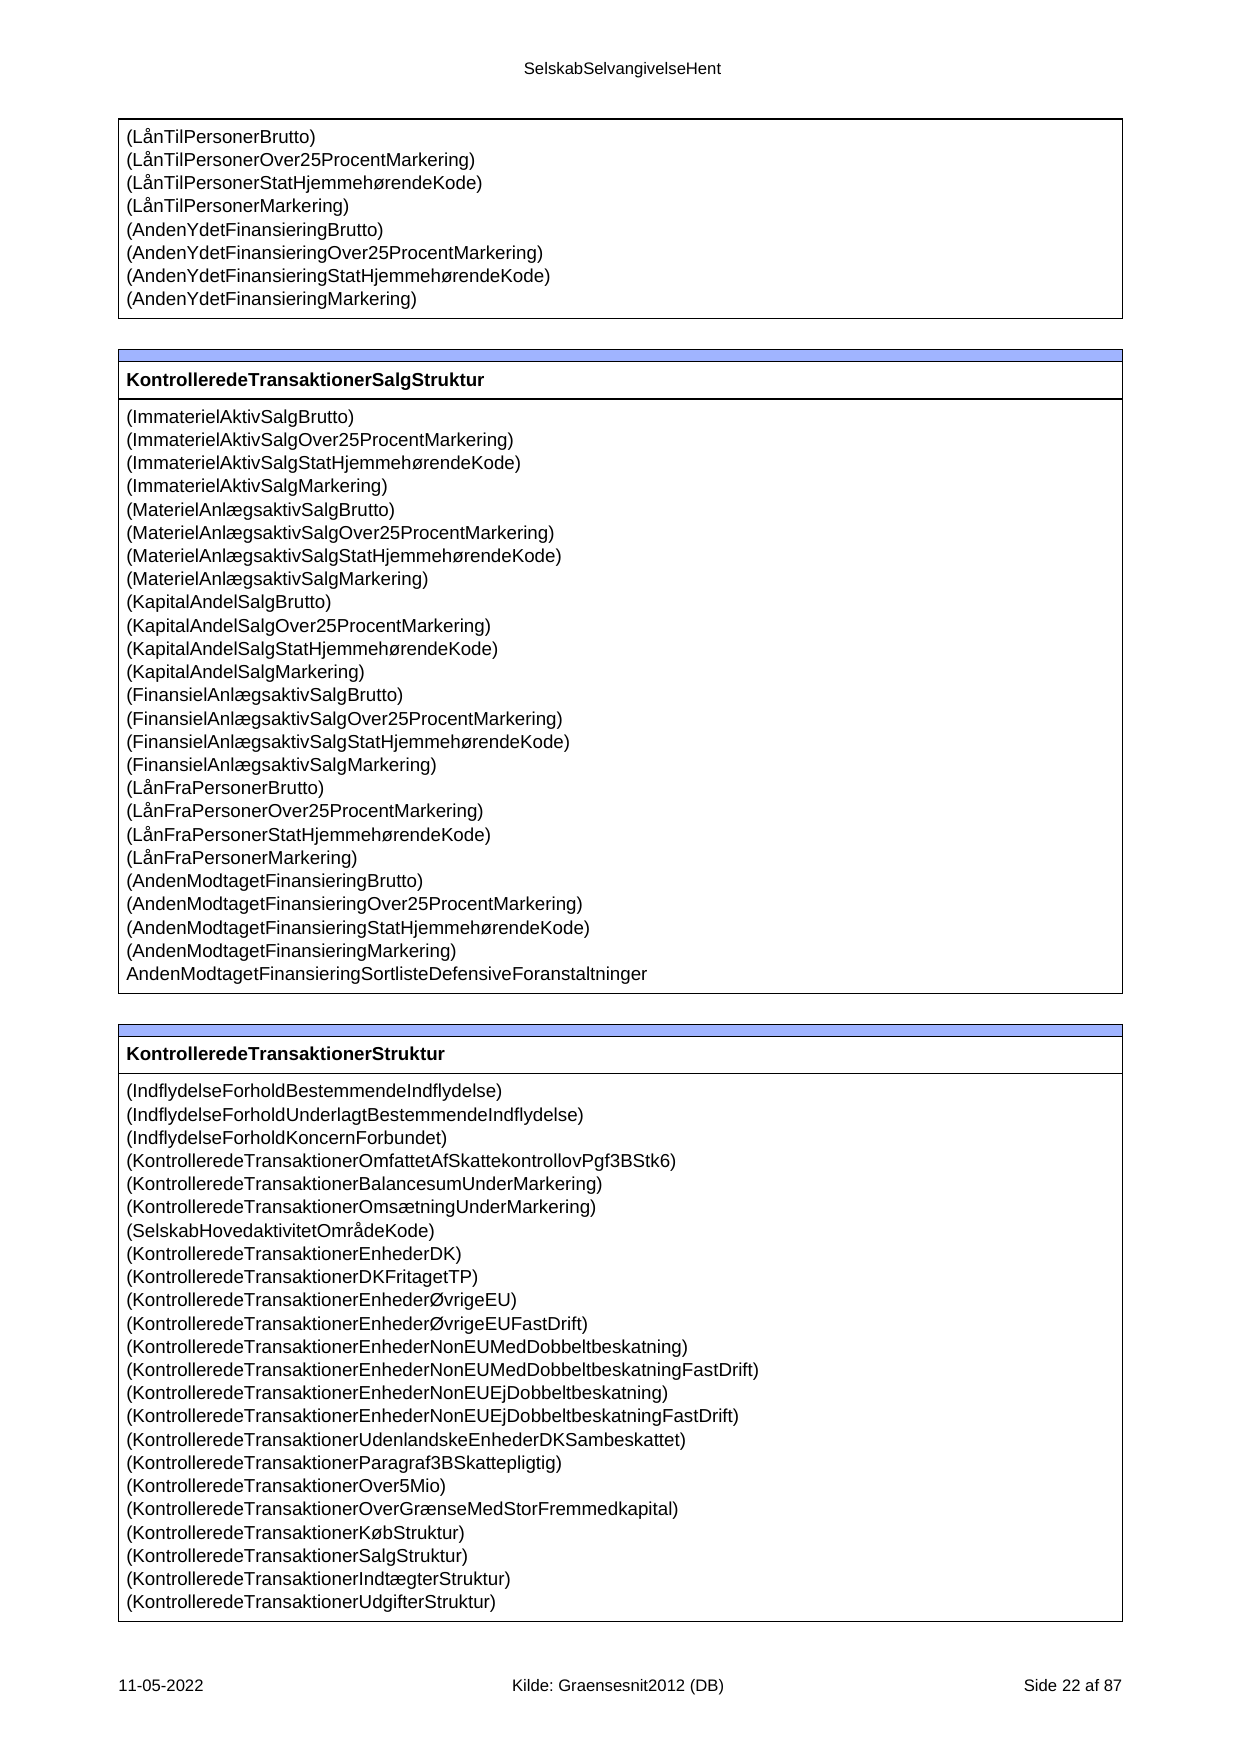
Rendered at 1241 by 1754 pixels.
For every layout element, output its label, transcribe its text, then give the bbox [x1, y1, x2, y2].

table_header [119, 1025, 1122, 1036]
table_cell (IndflydelseForholdBestemmendeIndflydelse) (IndflydelseForholdUnderlagtBestemmendeIndflydelse) (IndflydelseForholdKoncernForbundet) (KontrolleredeTransaktionerOmfattetAfSkattekontrollovPgf3BStk6) (KontrolleredeTransaktionerBalancesumUnderMarkering) (KontrolleredeTransaktionerOmsætningUnderMarkering) (SelskabHovedaktivitetOmrådeKode) (KontrolleredeTransaktionerEnhederDK) (KontrolleredeTransaktionerDKFritagetTP) (KontrolleredeTransaktionerEnhederØvrigeEU) (KontrolleredeTransaktionerEnhederØvrigeEUFastDrift) (KontrolleredeTransaktionerEnhederNonEUMedDobbeltbeskatning) (KontrolleredeTransaktionerEnhederNonEUMedDobbeltbeskatningFastDrift) (KontrolleredeTransaktionerEnhederNonEUEjDobbeltbeskatning) (KontrolleredeTransaktionerEnhederNonEUEjDobbeltbeskatningFastDrift) (KontrolleredeTransaktionerUdenlandskeEnhederDKSambeskattet) (KontrolleredeTransaktionerParagraf3BSkattepligtig) (KontrolleredeTransaktionerOver5Mio) (KontrolleredeTransaktionerOverGrænseMedStorFremmedkapital) (KontrolleredeTransaktionerKøbStruktur) (KontrolleredeTransaktionerSalgStruktur) (KontrolleredeTransaktionerIndtægterStruktur) (KontrolleredeTransaktionerUdgifterStruktur) [119, 1074, 1122, 1621]
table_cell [119, 120, 1122, 318]
table_header [119, 350, 1122, 361]
table_cell KontrolleredeTransaktionerSalgStruktur [119, 362, 1122, 398]
table_cell (ImmaterielAktivSalgBrutto) (ImmaterielAktivSalgOver25ProcentMarkering) (ImmaterielAktivSalgStatHjemmehørendeKode) (ImmaterielAktivSalgMarkering) (MaterielAnlægsaktivSalgBrutto) (MaterielAnlægsaktivSalgOver25ProcentMarkering) (MaterielAnlægsaktivSalgStatHjemmehørendeKode) (MaterielAnlægsaktivSalgMarkering) (KapitalAndelSalgBrutto) (KapitalAndelSalgOver25ProcentMarkering) (KapitalAndelSalgStatHjemmehørendeKode) (KapitalAndelSalgMarkering) (FinansielAnlægsaktivSalgBrutto) (FinansielAnlægsaktivSalgOver25ProcentMarkering) (FinansielAnlægsaktivSalgStatHjemmehørendeKode) (FinansielAnlægsaktivSalgMarkering) (LånFraPersonerBrutto) (LånFraPersonerOver25ProcentMarkering) (LånFraPersonerStatHjemmehørendeKode) (LånFraPersonerMarkering) (AndenModtagetFinansieringBrutto) (AndenModtagetFinansieringOver25ProcentMarkering) (AndenModtagetFinansieringStatHjemmehørendeKode) (AndenModtagetFinansieringMarkering) AndenModtagetFinansieringSortlisteDefensiveForanstaltninger [119, 400, 1122, 992]
table_cell KontrolleredeTransaktionerStruktur [119, 1037, 1122, 1073]
